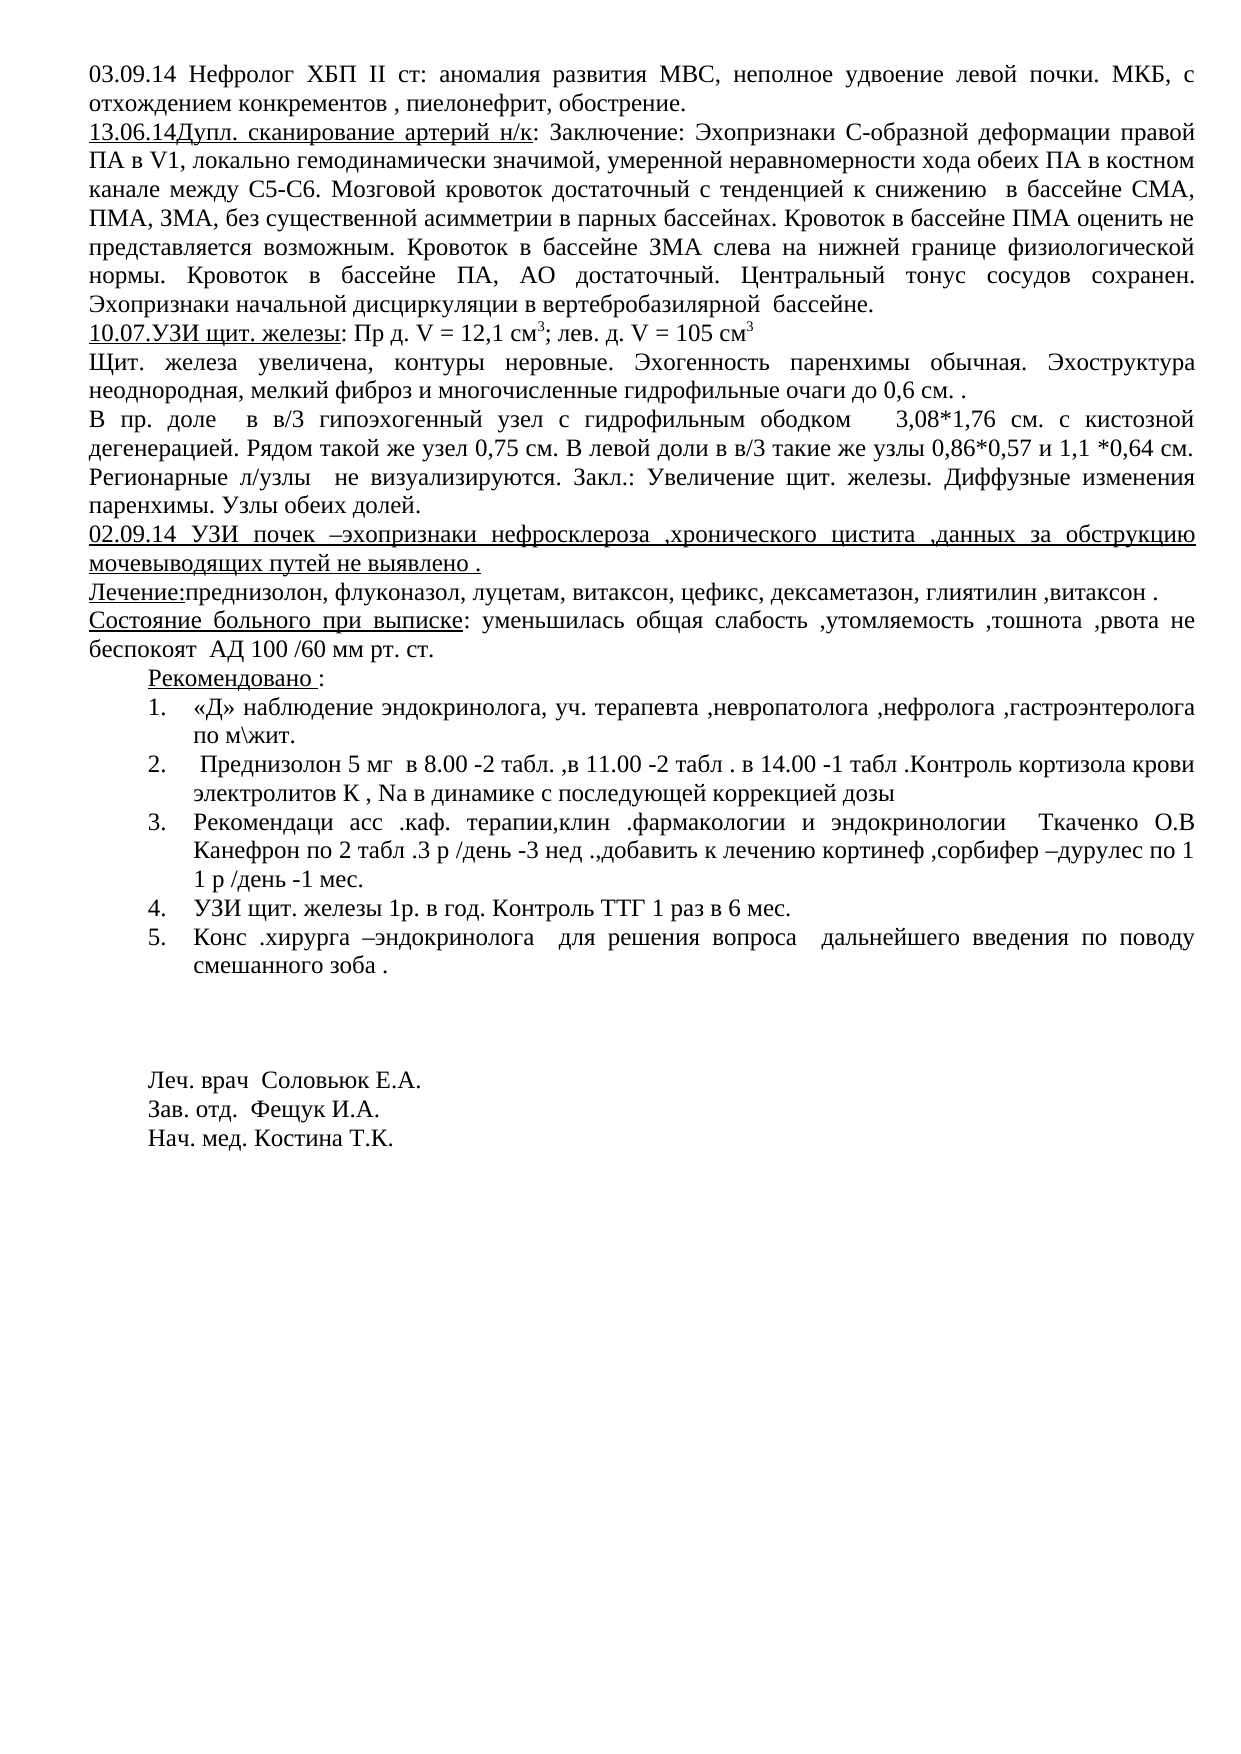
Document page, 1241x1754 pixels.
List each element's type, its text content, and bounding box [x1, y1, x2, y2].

list Рекомендаци асс .каф. терапии,клин .фармакологии и эндокринологии Ткаченко О.В Канефрон по 2 табл .3 р /день -3 нед .,добавить к лечению кортинеф ,сорбифер –дурулес по 1 1 р /день -1 мес. [148, 807, 1196, 893]
text 13.06.14Дупл. сканирование артерий н/к: Заключение: Эхопризнаки С-образной деформации правой ПА в V1, локально гемодинамически значимой, умеренной неравномерности хода обеих ПА в костном канале между С5-С6. Мозговой кровоток достаточный с тенденцией к снижению в бассейне СМА, ПМА, ЗМА, без существенной асимметрии в парных бассейнах. Кровоток в бассейне ПМА оценить не представляется возможным. Кровоток в бассейне ЗМА слева на нижней границе физиологической нормы. Кровоток в бассейне ПА, АО достаточный. Центральный тонус сосудов сохранен. Эхопризнаки начальной дисциркуляции в вертебробазилярной бассейне. [89, 117, 1196, 318]
text 02.09.14 УЗИ почек –эхопризнаки нефросклероза ,хронического цистита ,данных за обструкцию мочевыводящих путей не выявлено . [89, 519, 1196, 544]
text Состояние больного при выписке: уменьшилась общая слабость ,утомляемость ,тошнота ,рвота не беспокоят АД 100 /60 мм рт. ст. [89, 605, 1196, 663]
list «Д» наблюдение эндокринолога, уч. терапевта ,невропатолога ,нефролога ,гастроэнтеролога по м\жит. [148, 692, 1196, 749]
text Зав. отд. Фещук И.А. [148, 1094, 1196, 1123]
text Нач. мед. Костина Т.К. [148, 1123, 1196, 1152]
text В пр. доле в в/3 гипоэхогенный узел с гидрофильным ободком 3,08*1,76 см. с кистозной дегенерацией. Рядом такой же узел 0,75 см. В левой доли в в/3 такие же узлы 0,86*0,57 и 1,1 *0,64 см. Регионарные л/узлы не визуализируются. Закл.: Увеличение щит. железы. Диффузные изменения паренхимы. Узлы обеих долей. [89, 404, 1196, 519]
text Щит. железа увеличена, контуры неровные. Эхогенность паренхимы обычная. Эхоструктура неоднородная, мелкий фиброз и многочисленные гидрофильные очаги до 0,6 см. . [89, 347, 1196, 404]
text 02.09.14 УЗИ почек –эхопризнаки нефросклероза ,хронического цистита ,данных за обструкцию мочевыводящих путей не выявлено . [89, 546, 1196, 577]
text Рекомендовано : [148, 663, 1196, 692]
list УЗИ щит. железы 1р. в год. Контроль ТТГ 1 раз в 6 мес. [148, 893, 1196, 922]
list Конс .хирурга –эндокринолога для решения вопроса дальнейшего введения по поводу смешанного зоба . [148, 922, 1196, 979]
text Лечение:преднизолон, флуконазол, луцетам, витаксон, цефикс, дексаметазон, глиятилин ,витаксон . [89, 577, 1196, 605]
list Преднизолон 5 мг в 8.00 -2 табл. ,в 11.00 -2 табл . в 14.00 -1 табл .Контроль кортизола крови электролитов К , Nа в динамике с последующей коррекцией дозы [148, 749, 1196, 807]
subtitle Леч. врач Соловьюк Е.А. [148, 1065, 1196, 1094]
text 10.07.УЗИ щит. железы: Пр д. V = 12,1 см3; лев. д. V = 105 см3 [89, 318, 1196, 347]
text 03.09.14 Нефролог ХБП II ст: аномалия развития МВС, неполное удвоение левой почки. МКБ, с отхождением конкрементов , пиелонефрит, обострение. [89, 59, 1196, 117]
